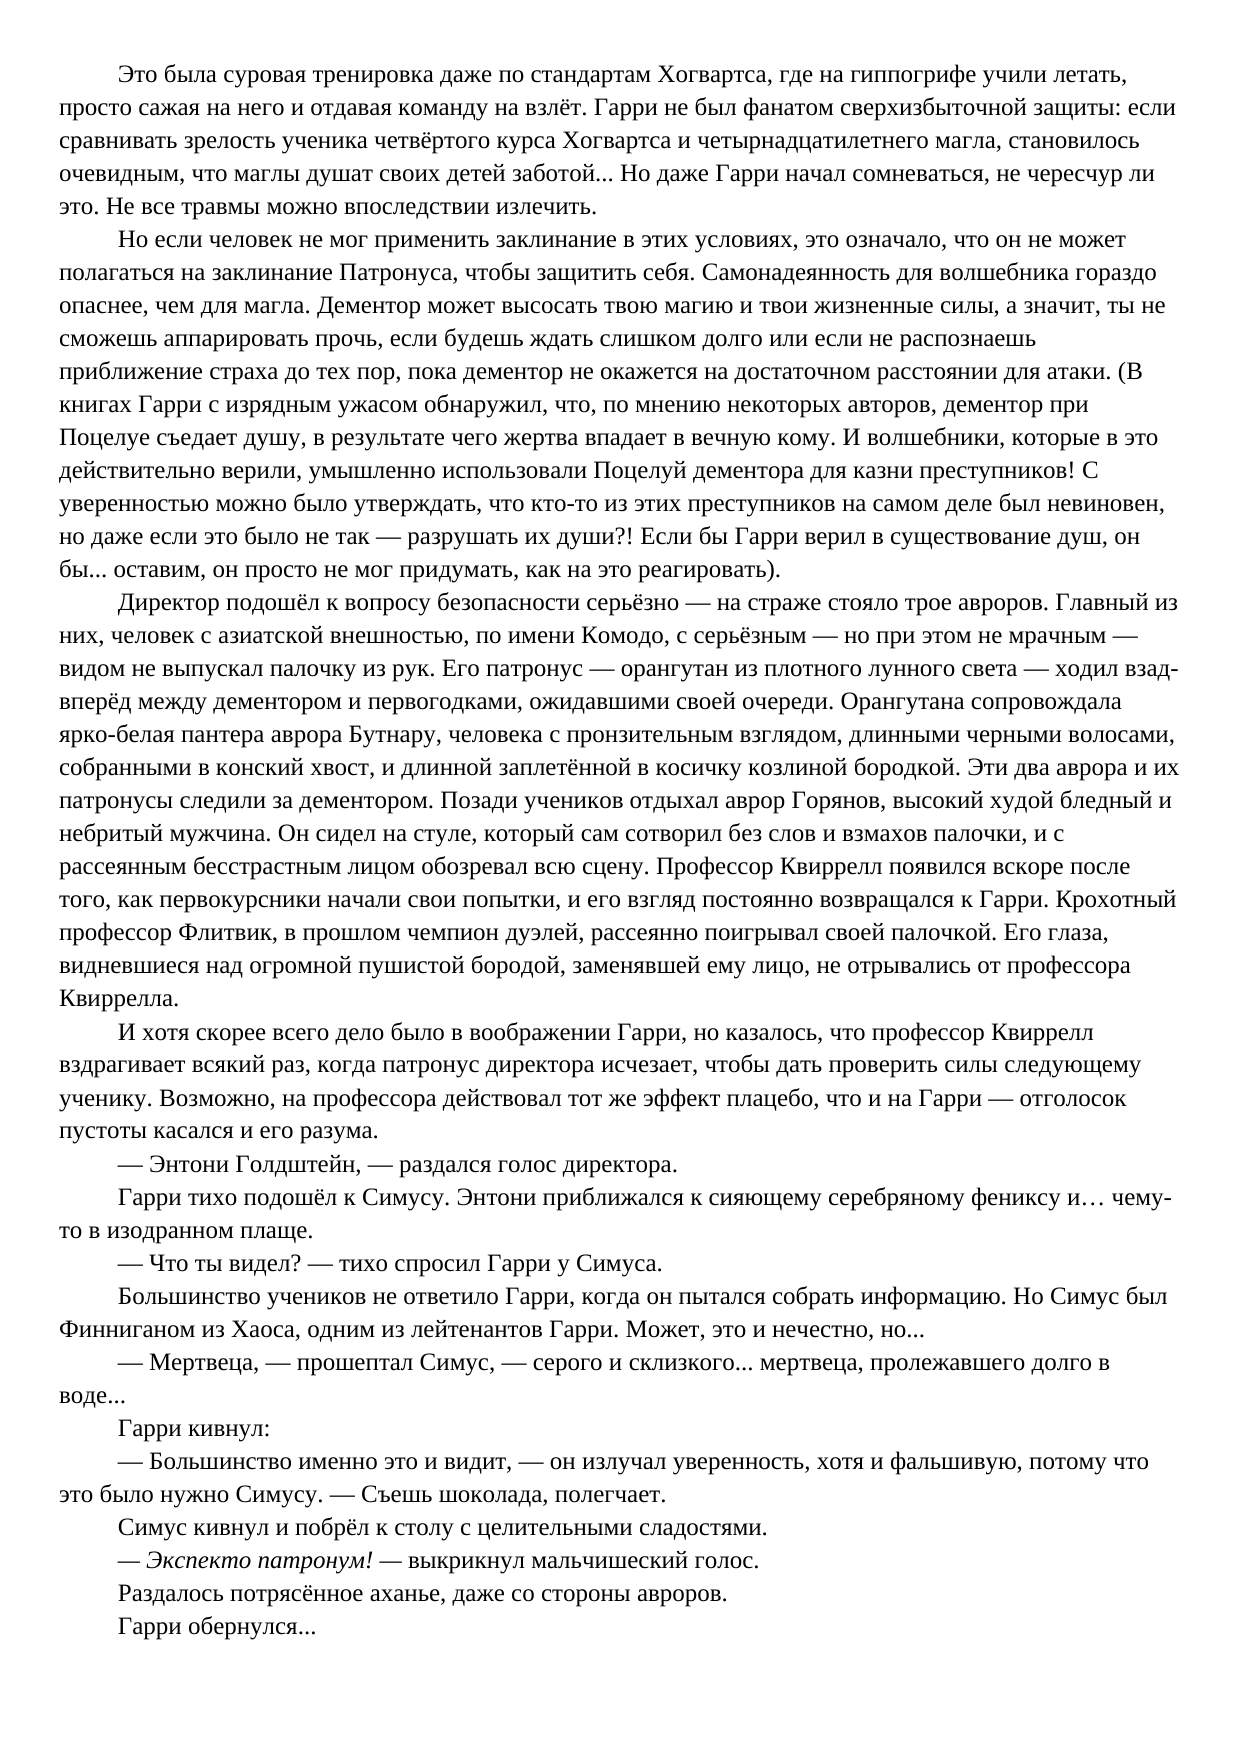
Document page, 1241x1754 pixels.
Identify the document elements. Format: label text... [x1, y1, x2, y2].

text — Экспекто патронум! — выкрикнул мальчишеский голос. [59, 1545, 1181, 1574]
text Это была суровая тренировка даже по стандартам Хогвартса, где на гиппогрифе учили летать, просто сажая на него и отдавая команду на взлёт. Гарри не был фанатом сверхизбыточной защиты: если сравнивать зрелость ученика четвёртого курса Хогвартса и четырнадцатилетнего магла, становилось очевидным, что маглы душат своих детей заботой... Но даже Гарри начал сомневаться, не чересчур ли это. Не все травмы можно впоследствии излечить. [59, 59, 1181, 220]
text Раздалось потрясённое аханье, даже со стороны авроров. [59, 1578, 1181, 1607]
text И хотя скорее всего дело было в воображении Гарри, но казалось, что профессор Квиррелл вздрагивает всякий раз, когда патронус директора исчезает, чтобы дать проверить силы следующему ученику. Возможно, на профессора действовал тот же эффект плацебо, что и на Гарри — отголосок пустоты касался и его разума. [59, 1017, 1181, 1144]
text — Энтони Голдштейн, — раздался голос директора. [59, 1149, 1181, 1177]
text Но если человек не мог применить заклинание в этих условиях, это означало, что он не может полагаться на заклинание Патронуса, чтобы защитить себя. Самонадеянность для волшебника гораздо опаснее, чем для магла. Дементор может высосать твою магию и твои жизненные силы, а значит, ты не сможешь аппарировать прочь, если будешь ждать слишком долго или если не распознаешь приближение страха до тех пор, пока дементор не окажется на достаточном расстоянии для атаки. (В книгах Гарри с изрядным ужасом обнаружил, что, по мнению некоторых авторов, дементор при Поцелуе съедает душу, в результате чего жертва впадает в вечную кому. И волшебники, которые в это действительно верили, умышленно использовали Поцелуй дементора для казни преступников! С уверенностью можно было утверждать, что кто-то из этих преступников на самом деле был невиновен, но даже если это было не так — разрушать их души?! Если бы Гарри верил в существование душ, он бы... оставим, он просто не мог придумать, как на это реагировать). [59, 224, 1181, 583]
text Гарри тихо подошёл к Симусу. Энтони приближался к сияющему серебряному фениксу и… чему-то в изодранном плаще. [59, 1182, 1181, 1243]
text — Что ты видел? — тихо спросил Гарри у Симуса. [59, 1248, 1181, 1276]
text Большинство учеников не ответило Гарри, когда он пытался собрать информацию. Но Симус был Финниганом из Хаоса, одним из лейтенантов Гарри. Может, это и нечестно, но... [59, 1281, 1181, 1342]
text — Мертвеца, — прошептал Симус, — серого и склизкого... мертвеца, пролежавшего долго в воде... [59, 1347, 1181, 1408]
text Директор подошёл к вопросу безопасности серьёзно — на страже стояло трое авроров. Главный из них, человек с азиатской внешностью, по имени Комодо, с серьёзным — но при этом не мрачным — видом не выпускал палочку из рук. Его патронус — орангутан из плотного лунного света — ходил взад-вперёд между дементором и первогодками, ожидавшими своей очереди. Орангутана сопровождала ярко-белая пантера аврора Бутнару, человека с пронзительным взглядом, длинными черными волосами, собранными в конский хвост, и длинной заплетённой в косичку козлиной бородкой. Эти два аврора и их патронусы следили за дементором. Позади учеников отдыхал аврор Горянов, высокий худой бледный и небритый мужчина. Он сидел на стуле, который сам сотворил без слов и взмахов палочки, и с рассеянным бесстрастным лицом обозревал всю сцену. Профессор Квиррелл появился вскоре после того, как первокурсники начали свои попытки, и его взгляд постоянно возвращался к Гарри. Крохотный профессор Флитвик, в прошлом чемпион дуэлей, рассеянно поигрывал своей палочкой. Его глаза, видневшиеся над огромной пушистой бородой, заменявшей ему лицо, не отрывались от профессора Квиррелла. [59, 587, 1181, 1012]
text Гарри кивнул: [59, 1413, 1181, 1442]
text — Большинство именно это и видит, — он излучал уверенность, хотя и фальшивую, потому что это было нужно Симусу. — Съешь шоколада, полегчает. [59, 1446, 1181, 1508]
text Гарри обернулся... [59, 1611, 1181, 1640]
text Симус кивнул и побрёл к столу с целительными сладостями. [59, 1512, 1181, 1541]
